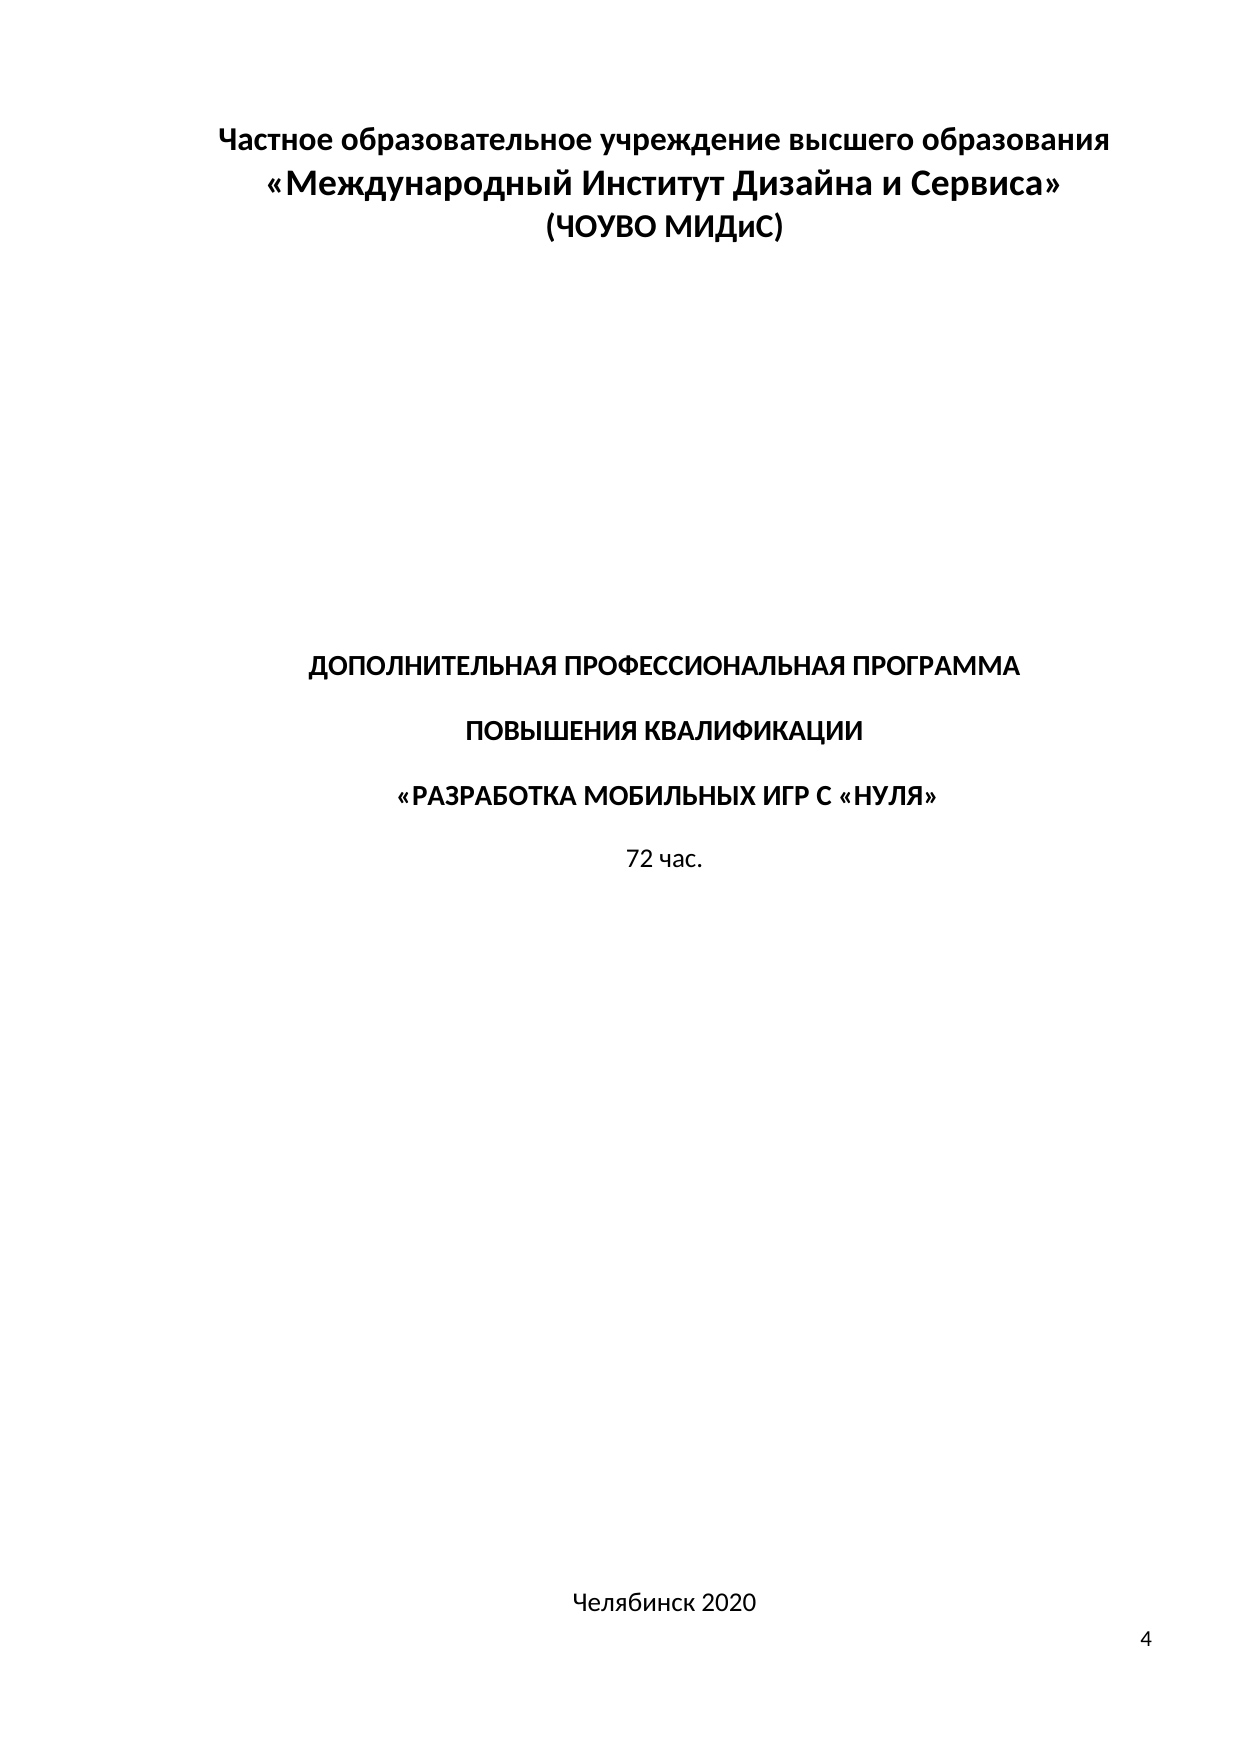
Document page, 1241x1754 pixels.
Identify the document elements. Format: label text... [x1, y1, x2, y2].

text «Разработка мобильных игр с «нуля» [177, 777, 1152, 812]
text Частное образовательное учреждение высшего образования [177, 118, 1152, 159]
text (ЧОУВО МИДиС) [177, 205, 1152, 245]
text 72 час. [177, 841, 1152, 874]
text «Международный Институт Дизайна и Сервиса» [177, 159, 1152, 205]
text Дополнительная Профессиональная программа [177, 647, 1152, 683]
text повышения квалификации [177, 712, 1152, 747]
text Челябинск 2020 [177, 1585, 1152, 1618]
